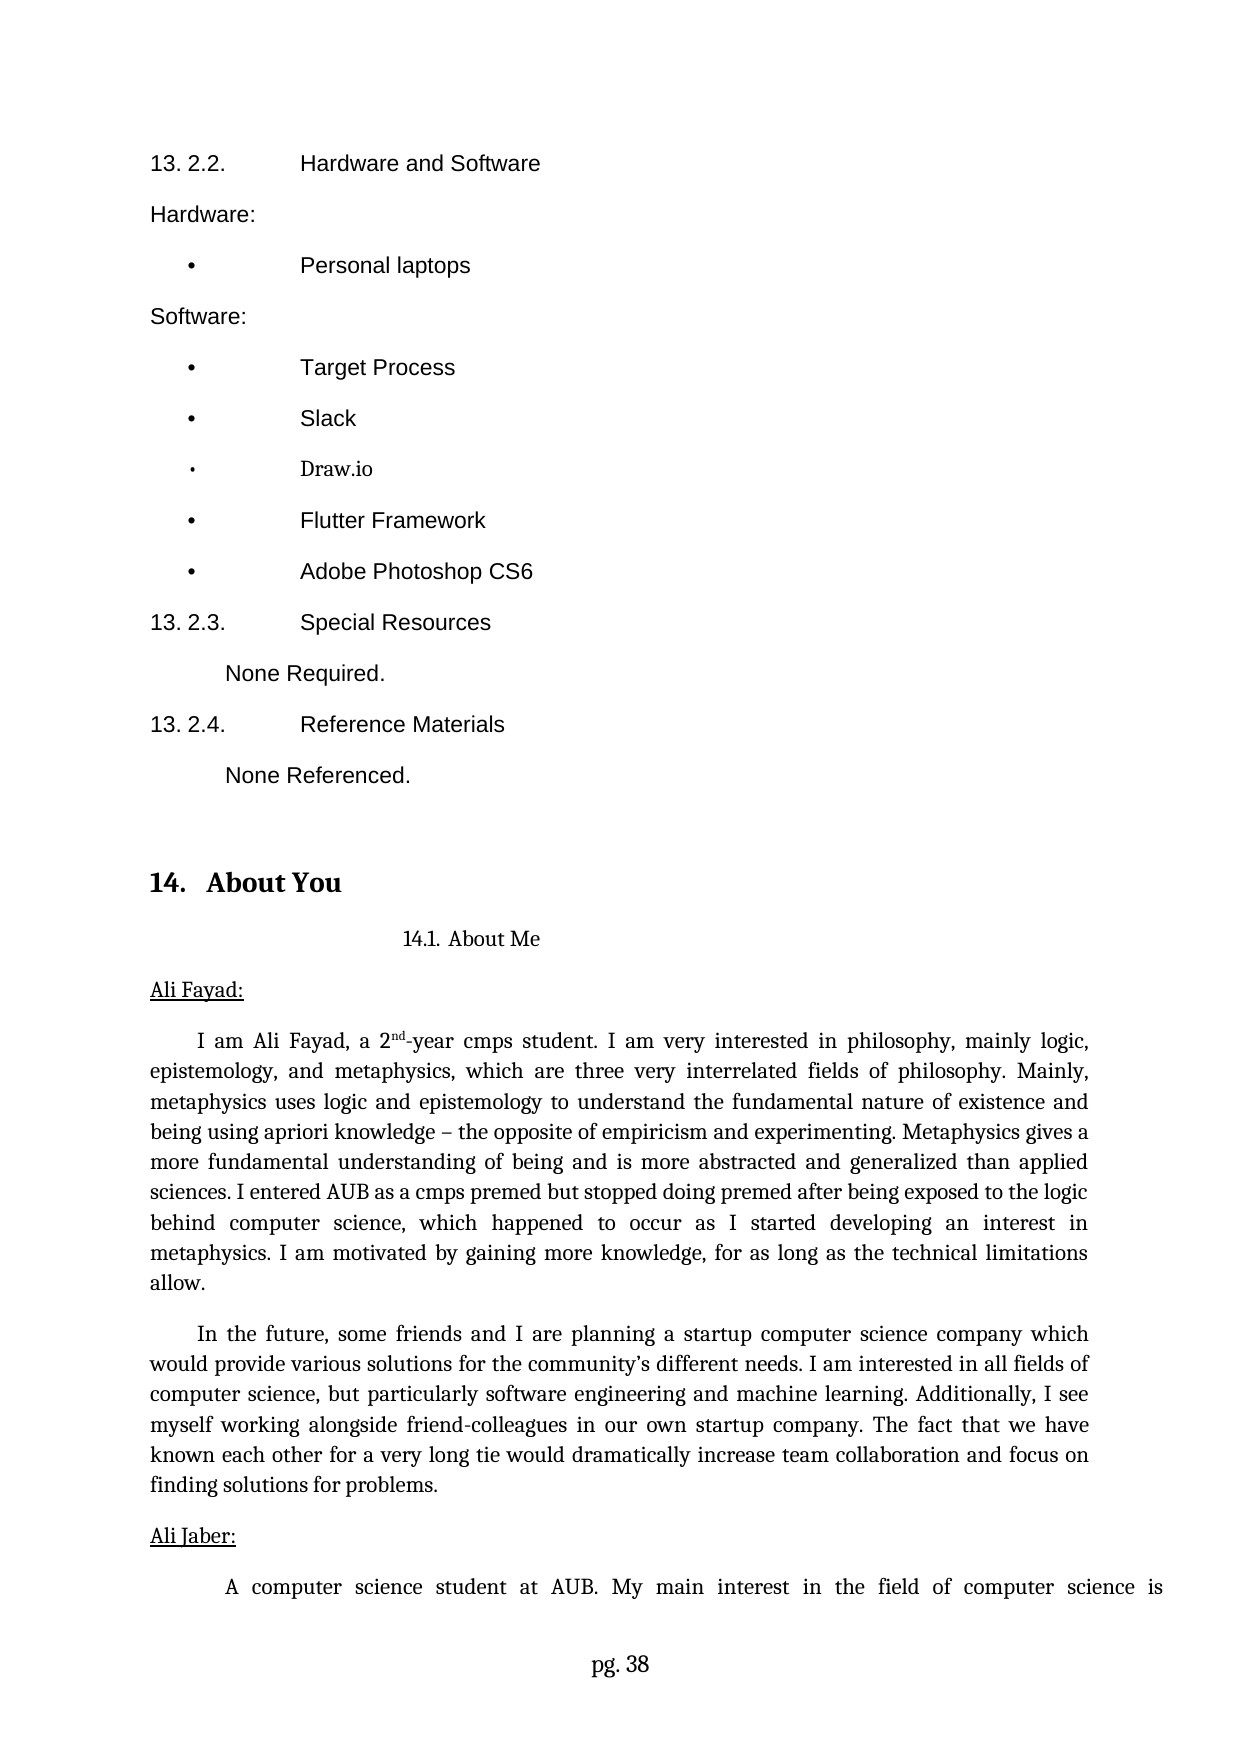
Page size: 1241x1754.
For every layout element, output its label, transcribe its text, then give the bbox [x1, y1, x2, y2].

list Slack [187, 405, 1165, 432]
text I am Ali Fayad, a 2nd-year cmps student. I am very interested in philosophy, mainly logic, epistemology, and metaphysics, which are three very interrelated fields of philosophy. Mainly, metaphysics uses logic and epistemology to understand the fundamental nature of existence and being using apriori knowledge – the opposite of empiricism and experimenting. Metaphysics gives a more fundamental understanding of being and is more abstracted and generalized than applied sciences. I entered AUB as a cmps premed but stopped doing premed after being exposed to the logic behind computer science, which happened to occur as I started developing an interest in metaphysics. I am motivated by gaining more knowledge, for as long as the technical limitations allow. [150, 1028, 1090, 1296]
list Personal laptops [187, 252, 1165, 278]
text Hardware: [150, 201, 1165, 227]
subtitle About You [150, 867, 1090, 900]
list Adobe Photoshop CS6 [187, 558, 1165, 585]
list 2.2. Hardware and Software [150, 150, 1165, 176]
subtitle About Me [403, 926, 1090, 952]
text Software: [150, 303, 1165, 329]
list Flutter Framework [187, 507, 1165, 534]
text None Referenced. [150, 762, 1165, 789]
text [150, 1574, 1165, 1600]
list 2.4. Reference Materials [150, 711, 1165, 738]
list Draw.io [187, 456, 1090, 483]
text In the future, some friends and I are planning a startup computer science company which would provide various solutions for the community’s different needs. I am interested in all fields of computer science, but particularly software engineering and machine learning. Additionally, I see myself working alongside friend-colleagues in our own startup company. The fact that we have known each other for a very long tie would dramatically increase team collaboration and focus on finding solutions for problems. [150, 1321, 1090, 1498]
list Target Process [187, 354, 1165, 381]
list 2.3. Special Resources [150, 609, 1165, 636]
text None Required. [150, 660, 1165, 687]
text Ali Fayad: [150, 977, 1165, 1003]
text Ali Jaber: [150, 1523, 1165, 1549]
